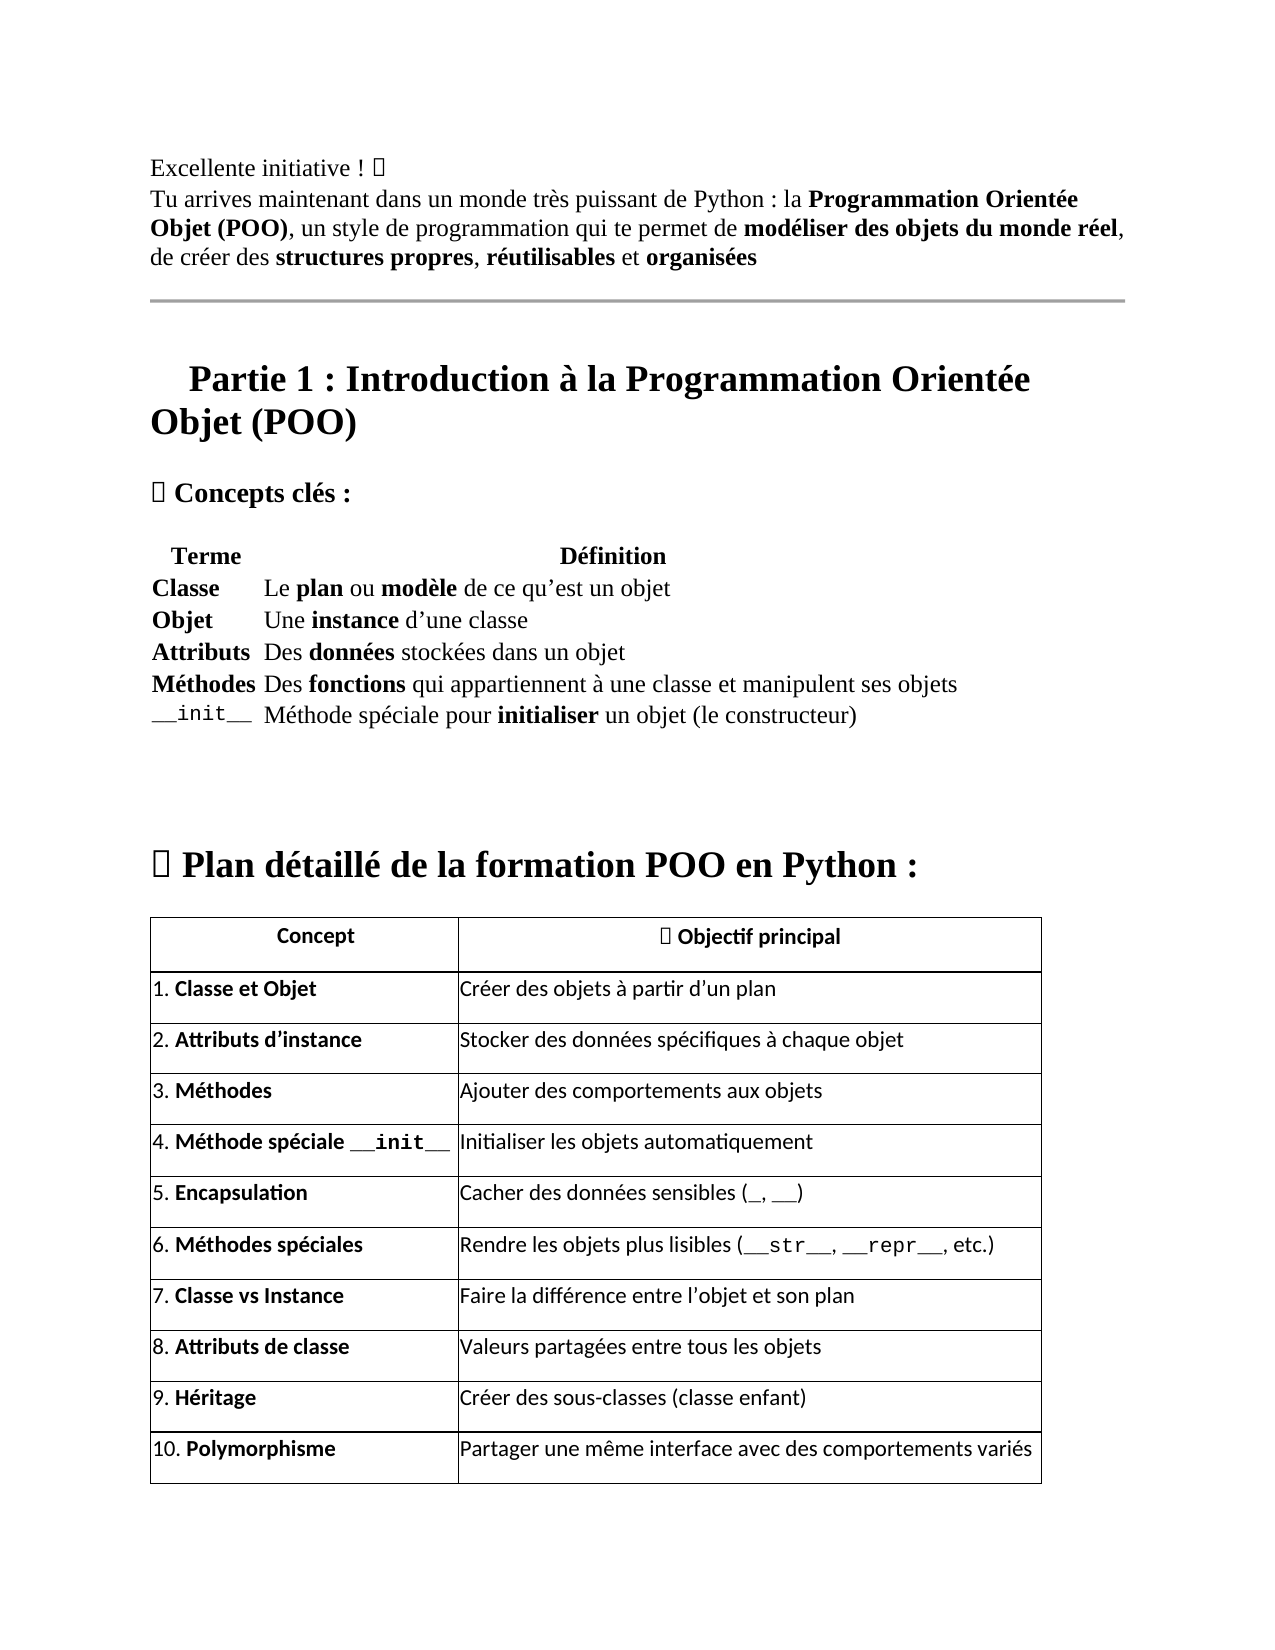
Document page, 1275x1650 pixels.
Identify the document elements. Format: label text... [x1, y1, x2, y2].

table_cell Une instance d’une classe [262, 603, 964, 635]
table_cell 8. Attributs de classe [151, 1331, 458, 1381]
table_cell Méthodes [150, 667, 262, 699]
table_cell Objet [150, 603, 262, 635]
subtitle 🧱 Plan détaillé de la formation POO en Python : [150, 837, 1125, 888]
table_cell Des données stockées dans un objet [262, 635, 964, 667]
table_header ✅ Objectif principal [459, 918, 1041, 971]
table_header 🧠 Concept [151, 918, 458, 971]
table_cell Faire la différence entre l’objet et son plan [459, 1280, 1041, 1329]
table_cell Rendre les objets plus lisibles (__str__, __repr__, etc.) [459, 1228, 1041, 1279]
table_cell 1. Classe et Objet [151, 973, 458, 1022]
table_cell Initialiser les objets automatiquement [459, 1125, 1041, 1176]
text Excellente initiative ! 🌟 Tu arrives maintenant dans un monde très puissant de Python : la Programmation Orientée Objet (POO), un style de programmation qui te permet de modéliser des objets du monde réel, de créer des structures propres, réutilisables et organisées 🧱🧠 [150, 150, 1125, 270]
table_cell Le plan ou modèle de ce qu’est un objet [262, 571, 964, 603]
table_cell Des fonctions qui appartiennent à une classe et manipulent ses objets [262, 667, 964, 699]
text ✅ Concepts clés : [150, 472, 1125, 510]
table_cell 6. Méthodes spéciales [151, 1228, 458, 1279]
table_cell 9. Héritage [151, 1382, 458, 1431]
table_cell 5. Encapsulation [151, 1177, 458, 1227]
table_header Terme [150, 540, 262, 571]
table_cell Classe [150, 571, 262, 603]
table_cell __init__ [150, 699, 262, 731]
table_cell 2. Attributs d’instance [151, 1024, 458, 1073]
text 🧱 Partie 1 : Introduction à la Programmation Orientée Objet (POO) [150, 357, 1125, 443]
table_cell Attributs [150, 635, 262, 667]
table_cell Partager une même interface avec des comportements variés [459, 1433, 1041, 1482]
table_cell Créer des sous-classes (classe enfant) [459, 1382, 1041, 1431]
table_cell Créer des objets à partir d’un plan [459, 973, 1041, 1022]
table_cell Cacher des données sensibles (_, __) [459, 1177, 1041, 1227]
table_header Définition [262, 540, 964, 571]
table_cell 3. Méthodes [151, 1074, 458, 1124]
table_cell Ajouter des comportements aux objets [459, 1074, 1041, 1124]
table_cell 10. Polymorphisme [151, 1433, 458, 1482]
table_cell 4. Méthode spéciale __init__ [151, 1125, 458, 1176]
table_cell Valeurs partagées entre tous les objets [459, 1331, 1041, 1381]
table_cell Méthode spéciale pour initialiser un objet (le constructeur) [262, 699, 964, 731]
table_cell 7. Classe vs Instance [151, 1280, 458, 1329]
table_cell Stocker des données spécifiques à chaque objet [459, 1024, 1041, 1073]
